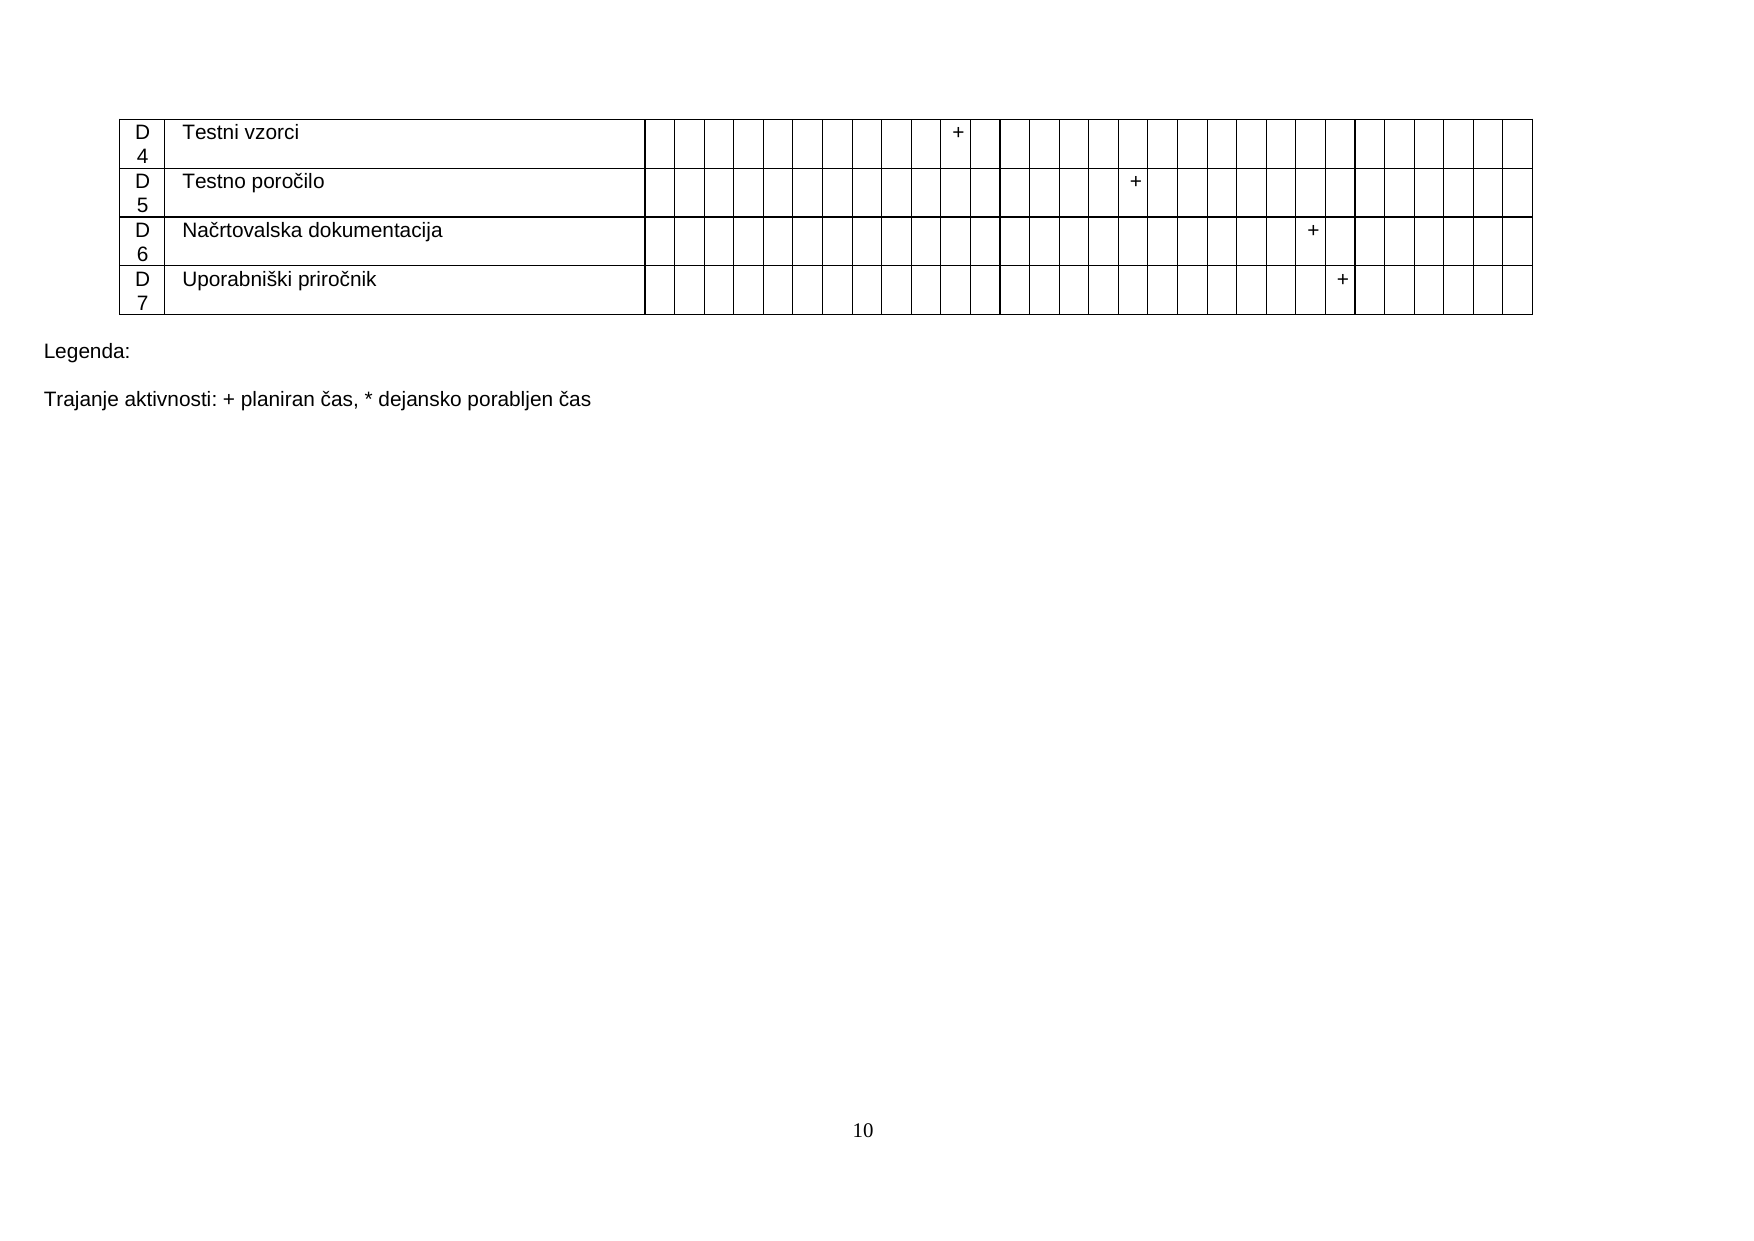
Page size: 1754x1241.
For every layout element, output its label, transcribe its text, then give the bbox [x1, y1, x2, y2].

text Legenda: [43, 339, 1607, 363]
table_cell [1089, 218, 1118, 265]
table_cell [1119, 266, 1147, 314]
table_cell [912, 120, 940, 167]
table_cell [1001, 266, 1029, 314]
table_cell [734, 266, 763, 314]
table_cell [853, 169, 881, 216]
table_cell + [1119, 169, 1147, 216]
table_cell [1001, 169, 1029, 216]
table_cell [1444, 169, 1473, 216]
table_cell [1148, 218, 1177, 265]
text Trajanje aktivnosti: + planiran čas, * dejansko porabljen čas [43, 387, 1607, 411]
table_cell [1444, 218, 1473, 265]
table_cell [1030, 169, 1059, 216]
table_cell [705, 218, 733, 265]
table_cell [675, 169, 704, 216]
table_cell [1415, 169, 1443, 216]
table_cell [1444, 266, 1473, 314]
table_cell [1060, 218, 1088, 265]
table_cell [971, 266, 999, 314]
table_cell [1237, 169, 1266, 216]
table_cell [1385, 169, 1414, 216]
table_cell [1444, 120, 1473, 167]
table_cell [1060, 266, 1088, 314]
table_cell [1474, 266, 1502, 314]
table_cell D6 [120, 218, 164, 265]
table_cell [941, 218, 970, 265]
table_cell [1237, 266, 1266, 314]
table_cell [1089, 120, 1118, 167]
table_cell D4 [120, 120, 164, 167]
table_cell [1474, 169, 1502, 216]
table_cell [675, 120, 704, 167]
table_cell [1237, 120, 1266, 167]
table_cell [764, 120, 792, 167]
table_cell [1326, 169, 1354, 216]
table_cell [1089, 266, 1118, 314]
table_cell [823, 120, 852, 167]
table_cell [971, 120, 999, 167]
table_cell [1296, 120, 1325, 167]
table_cell [1267, 120, 1295, 167]
table_cell Uporabniški priročnik [165, 266, 644, 314]
table_cell [1356, 120, 1384, 167]
table_cell [1208, 120, 1236, 167]
table_cell [1415, 120, 1443, 167]
table_cell + [941, 120, 970, 167]
table_cell [764, 266, 792, 314]
table_cell [793, 120, 822, 167]
table_cell [1267, 169, 1295, 216]
table_cell [646, 218, 674, 265]
table_cell [646, 120, 674, 167]
table_cell [734, 120, 763, 167]
table_cell [1148, 266, 1177, 314]
table_cell [1296, 266, 1325, 314]
table_cell [853, 218, 881, 265]
table_cell [1060, 120, 1088, 167]
table_cell [1089, 169, 1118, 216]
table_cell [1356, 218, 1384, 265]
table_cell [1119, 120, 1147, 167]
table_cell [912, 169, 940, 216]
table_cell [1385, 120, 1414, 167]
table_cell [1030, 218, 1059, 265]
table_cell [764, 218, 792, 265]
table_cell [1474, 120, 1502, 167]
table_cell [912, 266, 940, 314]
table_cell [882, 266, 911, 314]
table_cell [1178, 266, 1207, 314]
table_cell [1178, 218, 1207, 265]
table_cell [793, 169, 822, 216]
table_cell [971, 169, 999, 216]
table_cell [793, 266, 822, 314]
table_cell [1208, 266, 1236, 314]
table_cell [1148, 120, 1177, 167]
table_cell D7 [120, 266, 164, 314]
table_cell [675, 218, 704, 265]
table_cell [912, 218, 940, 265]
table_cell [971, 218, 999, 265]
table_cell [705, 169, 733, 216]
table_cell [793, 218, 822, 265]
table_cell [1148, 169, 1177, 216]
table_cell [1208, 218, 1236, 265]
table_cell [853, 120, 881, 167]
table_cell [646, 266, 674, 314]
table_cell [734, 218, 763, 265]
table_cell [1208, 169, 1236, 216]
table_cell D5 [120, 169, 164, 216]
table_cell [1178, 169, 1207, 216]
table_cell [1267, 266, 1295, 314]
table_cell [1326, 218, 1354, 265]
table_cell Testni vzorci [165, 120, 644, 167]
table_cell [1267, 218, 1295, 265]
table_cell [1237, 218, 1266, 265]
table_cell [1001, 218, 1029, 265]
table_cell [734, 169, 763, 216]
table_cell [1030, 120, 1059, 167]
table_cell [705, 266, 733, 314]
table_cell [1030, 266, 1059, 314]
table_cell [1503, 218, 1532, 265]
table_cell Načrtovalska dokumentacija [165, 218, 644, 265]
table_cell [882, 218, 911, 265]
table_cell + [1326, 266, 1354, 314]
table_cell [823, 169, 852, 216]
table_cell [1474, 218, 1502, 265]
table_cell [1060, 169, 1088, 216]
table_cell [941, 266, 970, 314]
table_cell [1503, 169, 1532, 216]
table_cell [1119, 218, 1147, 265]
table_cell [1356, 169, 1384, 216]
table_cell [705, 120, 733, 167]
table_cell [675, 266, 704, 314]
table_cell [941, 169, 970, 216]
table_cell [646, 169, 674, 216]
table_cell [1415, 218, 1443, 265]
table_cell [1503, 266, 1532, 314]
table_cell [1326, 120, 1354, 167]
table_cell [1503, 120, 1532, 167]
table_cell [823, 218, 852, 265]
table_cell Testno poročilo [165, 169, 644, 216]
table_cell [764, 169, 792, 216]
table_cell [853, 266, 881, 314]
table_cell [1356, 266, 1384, 314]
table_cell + [1296, 218, 1325, 265]
table_cell [1296, 169, 1325, 216]
table_cell [882, 120, 911, 167]
table_cell [1001, 120, 1029, 167]
table_cell [1385, 266, 1414, 314]
table_cell [1385, 218, 1414, 265]
table_cell [882, 169, 911, 216]
table_cell [823, 266, 852, 314]
table_cell [1178, 120, 1207, 167]
table_cell [1415, 266, 1443, 314]
